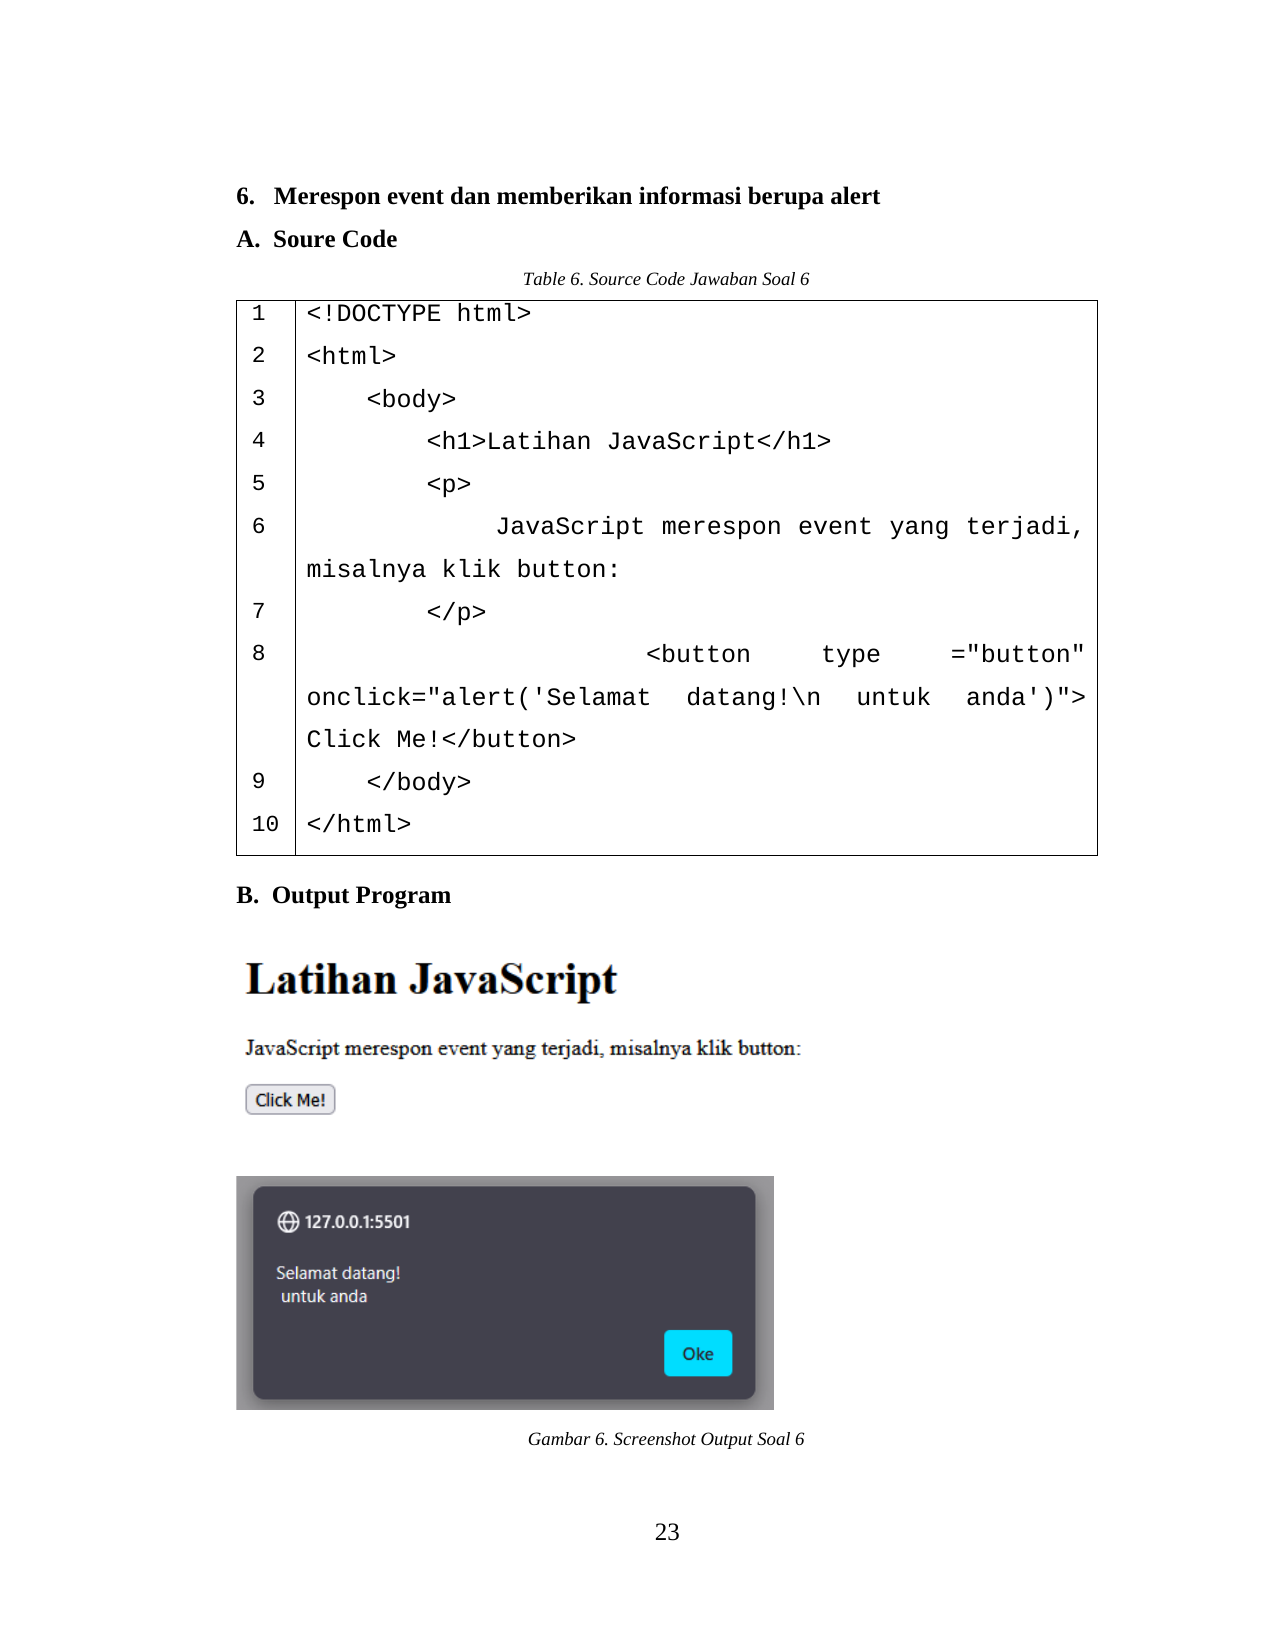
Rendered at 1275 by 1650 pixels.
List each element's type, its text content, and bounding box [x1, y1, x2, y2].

table_header [237, 301, 295, 343]
table_cell [237, 471, 295, 514]
text Gambar 6. Screenshot Output Soal 6 [236, 1428, 1098, 1450]
table_cell [237, 344, 295, 386]
subtitle B. Output Program [236, 881, 1098, 909]
subtitle A. Soure Code [236, 224, 1098, 253]
picture [236, 1176, 774, 1410]
picture [236, 923, 838, 1158]
subtitle Merespon event dan memberikan informasi berupa alert [236, 181, 1098, 210]
table_cell JavaScript merespon event yang terjadi, misalnya klik button: [296, 514, 1097, 599]
table_cell [237, 386, 295, 429]
table_cell </p> [296, 599, 1097, 642]
table_cell <html> [296, 344, 1097, 386]
table_cell [237, 514, 295, 599]
table_cell [237, 642, 295, 769]
table_cell [237, 599, 295, 642]
table_cell <p> [296, 471, 1097, 514]
table_cell <h1>Latihan JavaScript</h1> [296, 429, 1097, 471]
table_cell [237, 769, 295, 812]
table_header <!DOCTYPE html> [296, 301, 1097, 343]
table_cell [237, 429, 295, 471]
table_cell <button type ="button" onclick="alert('Selamat datang!\n untuk anda')"> Click Me!</button> [296, 642, 1097, 769]
table_cell </html> [296, 812, 1097, 854]
table_cell [237, 812, 295, 854]
text Table 6. Source Code Jawaban Soal 6 [236, 268, 1098, 289]
table_cell </body> [296, 769, 1097, 812]
table_cell <body> [296, 386, 1097, 429]
